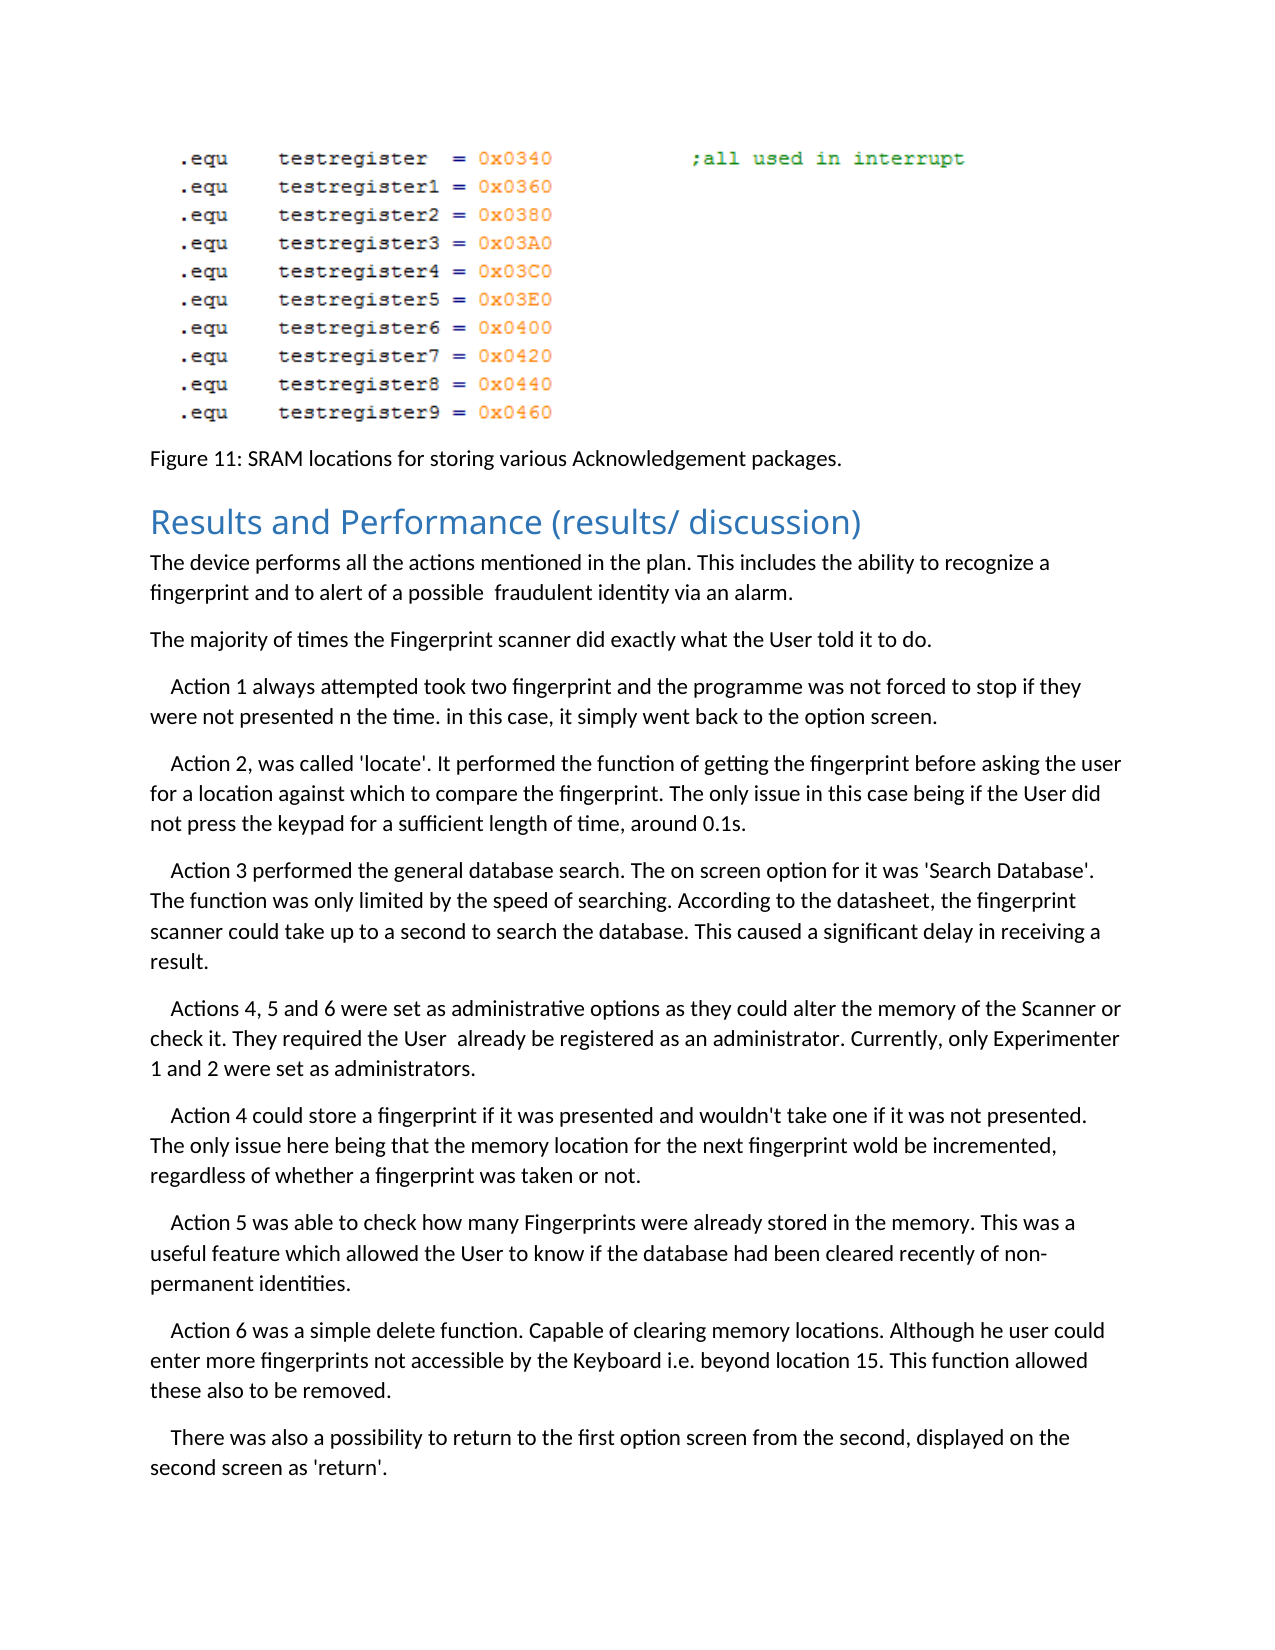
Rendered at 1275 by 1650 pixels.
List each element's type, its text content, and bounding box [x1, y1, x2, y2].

text There was also a possibility to return to the first option screen from the second, displayed on the second screen as 'return'. [150, 1423, 1125, 1481]
picture [150, 150, 997, 426]
text Figure 11: SRAM locations for storing various Acknowledgement packages. [150, 444, 1125, 472]
text Action 2, was called 'locate'. It performed the function of getting the fingerprint before asking the user for a location against which to compare the fingerprint. The only issue in this case being if the User did not press the keypad for a sufficient length of time, around 0.1s. [150, 749, 1125, 837]
text Action 5 was able to check how many Fingerprints were already stored in the memory. This was a useful feature which allowed the User to know if the database had been cleared recently of non-permanent identities. [150, 1208, 1125, 1297]
text Action 3 performed the general database search. The on screen option for it was 'Search Database'. The function was only limited by the speed of searching. According to the datasheet, the fingerprint scanner could take up to a second to search the database. This caused a significant delay in receiving a result. [150, 856, 1125, 975]
text Action 6 was a simple delete function. Capable of clearing memory locations. Although he user could enter more fingerprints not accessible by the Keyboard i.e. beyond location 15. This function allowed these also to be removed. [150, 1316, 1125, 1404]
subtitle Results and Performance (results/ discussion) [150, 499, 1125, 544]
text Actions 4, 5 and 6 were set as administrative options as they could alter the memory of the Scanner or check it. They required the User already be registered as an administrator. Currently, only Experimenter 1 and 2 were set as administrators. [150, 994, 1125, 1082]
text Action 1 always attempted took two fingerprint and the programme was not forced to stop if they were not presented n the time. in this case, it simply went back to the option screen. [150, 672, 1125, 730]
text Action 4 could store a fingerprint if it was presented and wouldn't take one if it was not presented. The only issue here being that the memory location for the next fingerprint wold be incremented, regardless of whether a fingerprint was taken or not. [150, 1101, 1125, 1189]
text The majority of times the Fingerprint scanner did exactly what the User told it to do. [150, 625, 1125, 653]
text The device performs all the actions mentioned in the plan. This includes the ability to recognize a fingerprint and to alert of a possible fraudulent identity via an alarm. [150, 548, 1125, 606]
